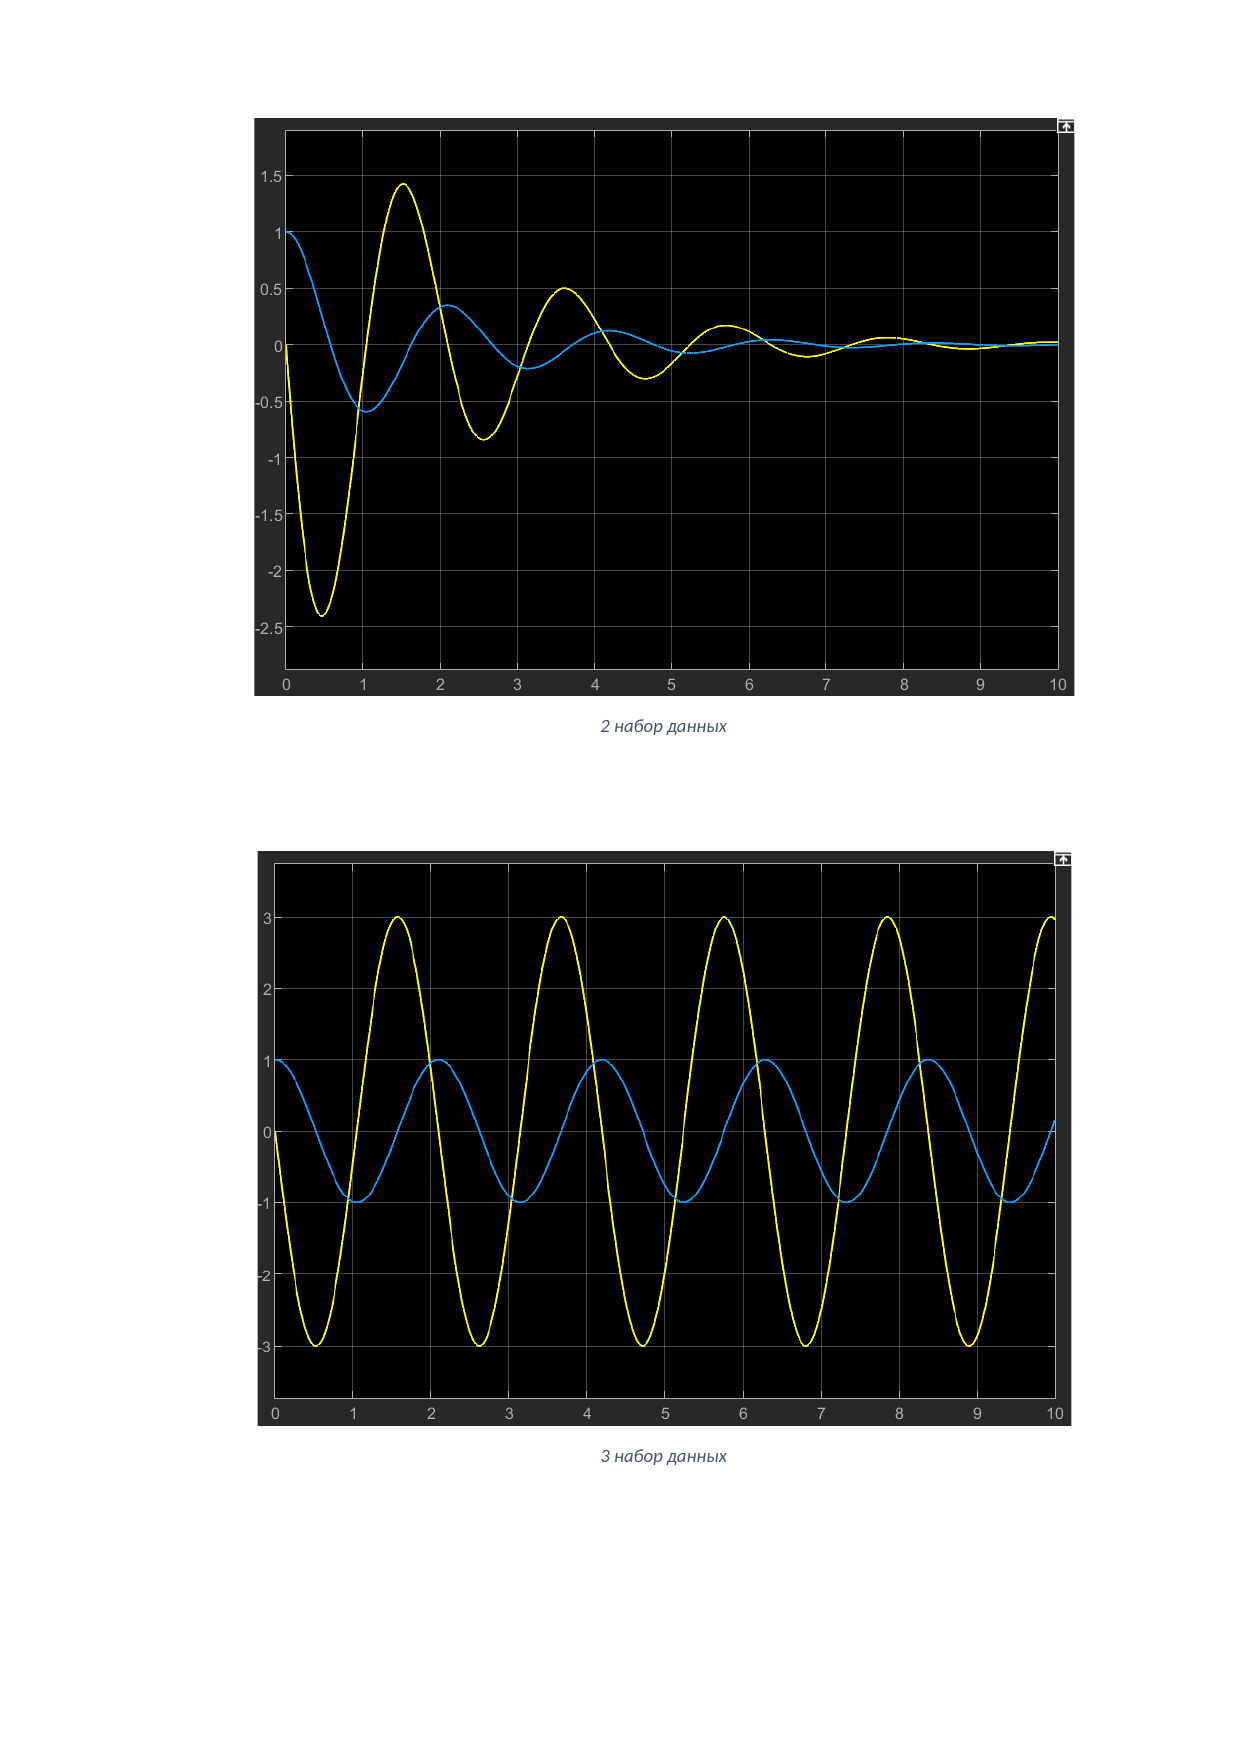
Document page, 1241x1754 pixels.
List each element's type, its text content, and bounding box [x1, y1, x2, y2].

picture [254, 118, 1075, 696]
text 3 набор данных [177, 1444, 1152, 1467]
picture [257, 851, 1072, 1426]
text 2 набор данных [177, 714, 1152, 737]
